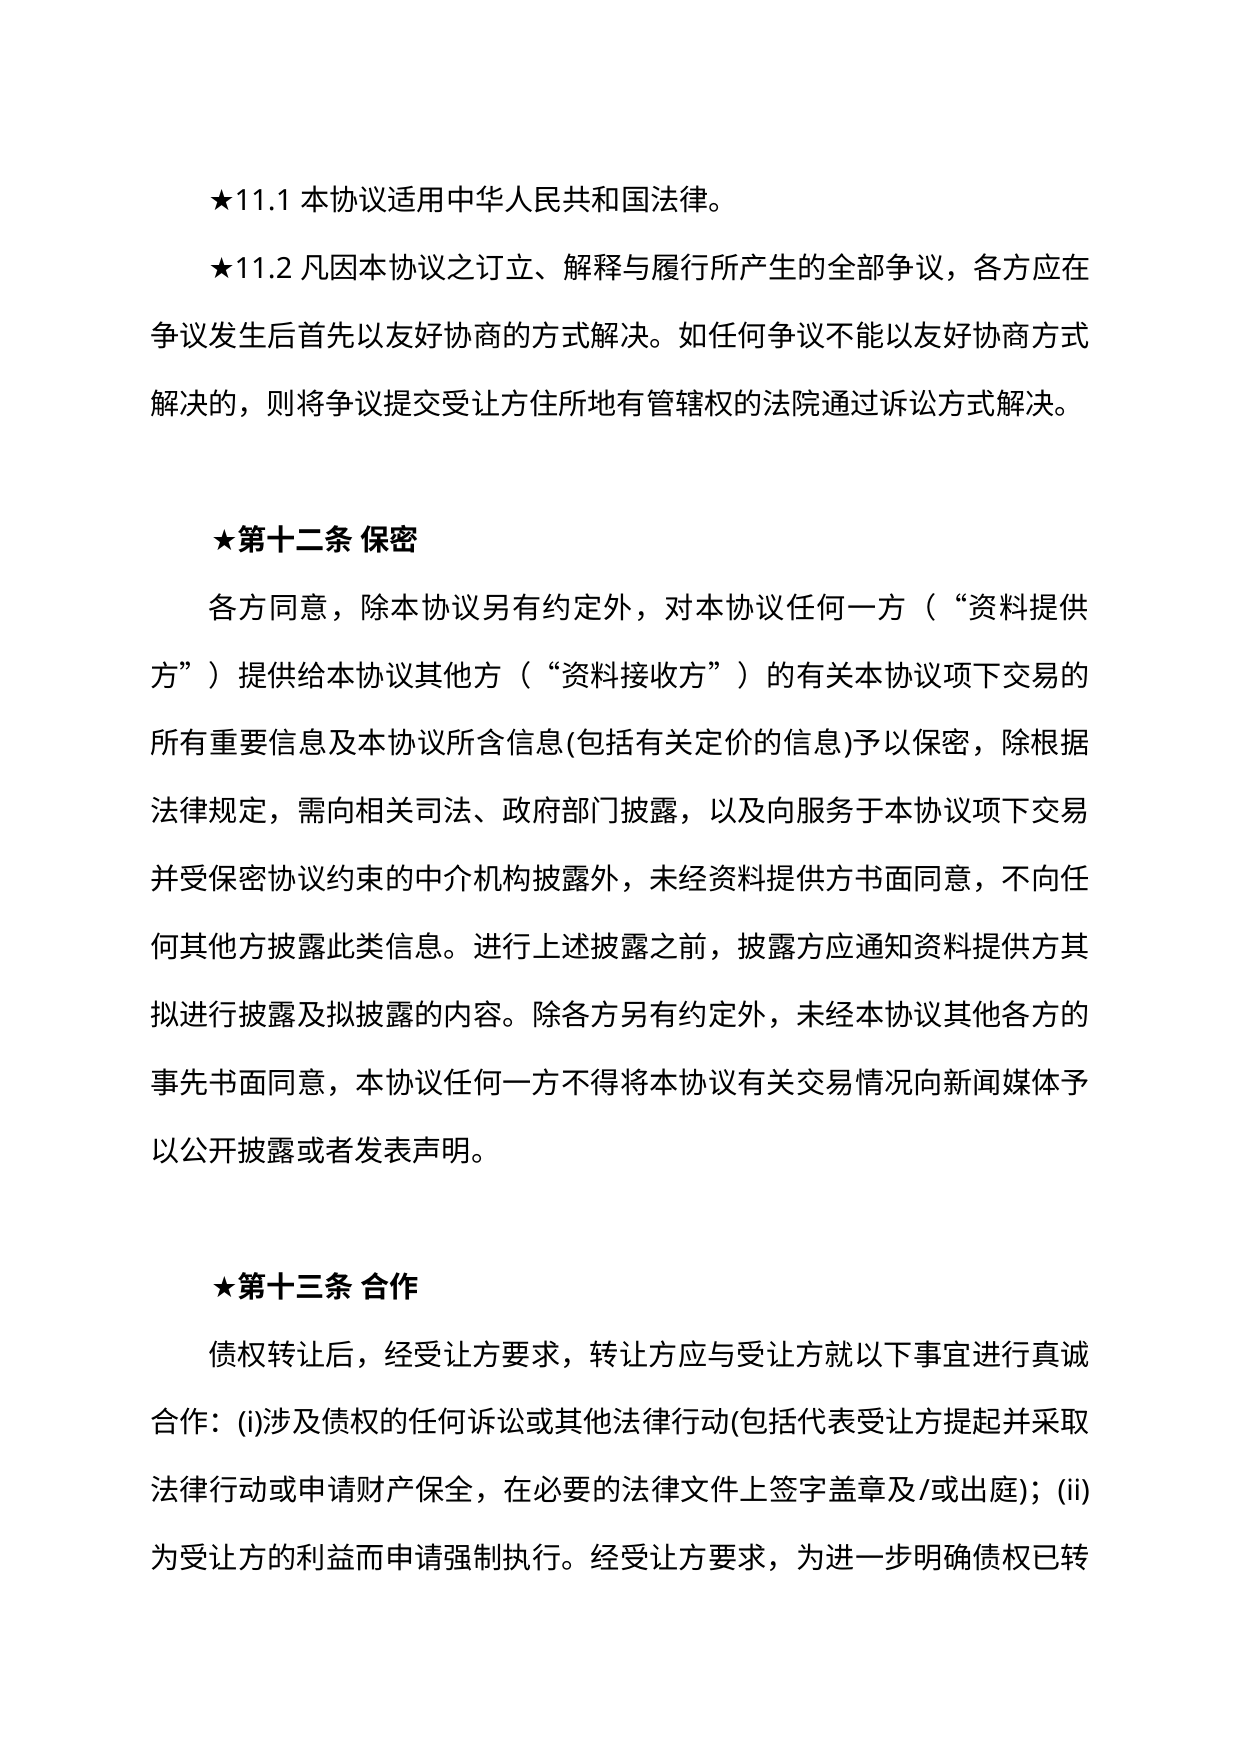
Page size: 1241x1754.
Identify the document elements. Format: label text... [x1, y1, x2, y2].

text ★11.1 本协议适用中华人民共和国法律。 [150, 164, 1090, 232]
text ★第十二条 保密 [150, 503, 1090, 571]
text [150, 1318, 1090, 1590]
text ★第十三条 合作 [150, 1251, 1090, 1318]
text ★11.2 凡因本协议之订立、解释与履行所产生的全部争议，各方应在争议发生后首先以友好协商的方式解决。如任何争议不能以友好协商方式解决的，则将争议提交受让方住所地有管辖权的法院通过诉讼方式解决。 [150, 232, 1090, 436]
text 各方同意，除本协议另有约定外，对本协议任何一方（“资料提供方”）提供给本协议其他方（“资料接收方”）的有关本协议项下交易的所有重要信息及本协议所含信息(包括有关定价的信息)予以保密，除根据法律规定，需向相关司法、政府部门披露，以及向服务于本协议项下交易并受保密协议约束的中介机构披露外，未经资料提供方书面同意，不向任何其他方披露此类信息。进行上述披露之前，披露方应通知资料提供方其拟进行披露及拟披露的内容。除各方另有约定外，未经本协议其他各方的事先书面同意，本协议任何一方不得将本协议有关交易情况向新闻媒体予以公开披露或者发表声明。 [150, 571, 1090, 1183]
